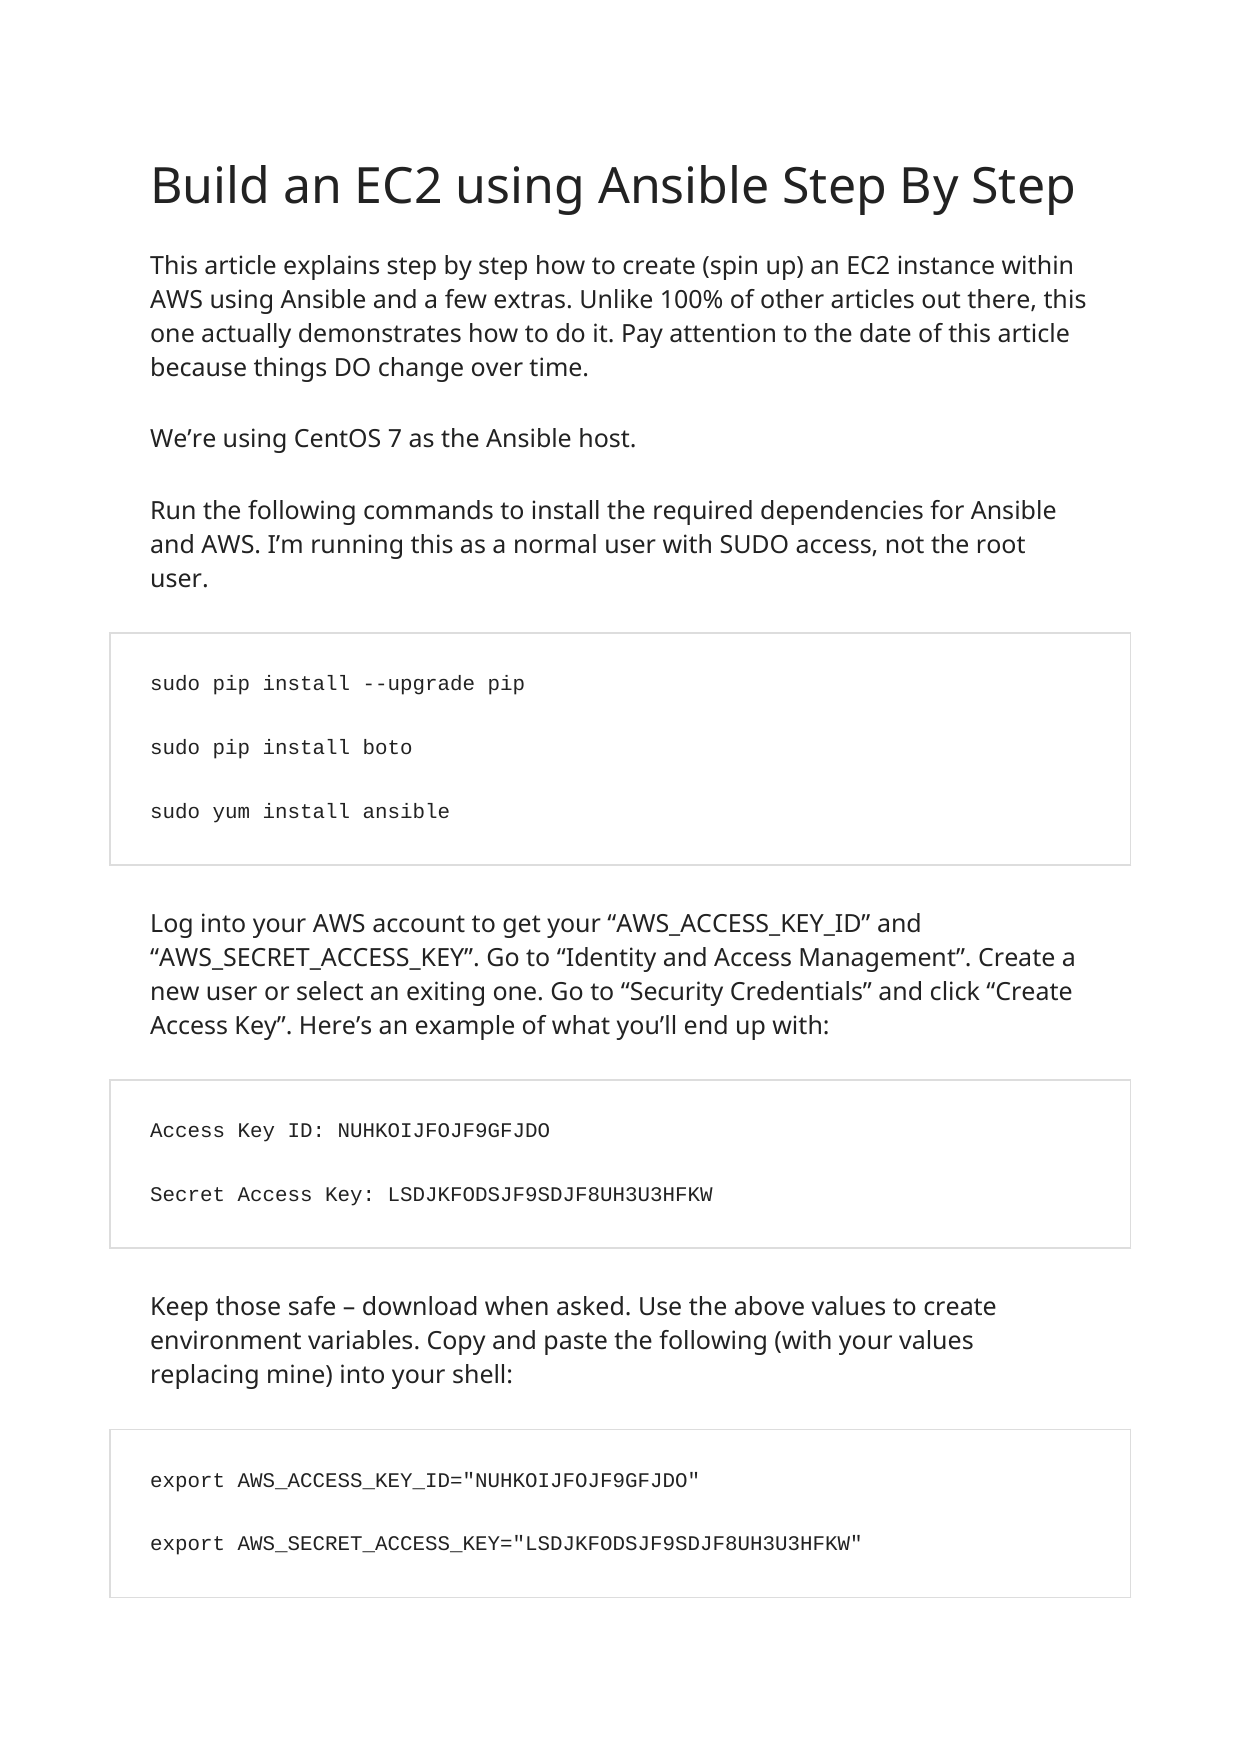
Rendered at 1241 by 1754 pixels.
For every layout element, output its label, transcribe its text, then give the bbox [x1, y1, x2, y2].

text Run the following commands to install the required dependencies for Ansible and AWS. I’m running this as a normal user with SUDO access, not the root user. [150, 493, 1090, 595]
text export AWS_SECRET_ACCESS_KEY="LSDJKFODSJF9SDJF8UH3U3HFKW" [111, 1492, 1130, 1597]
text sudo pip install --upgrade pip [111, 634, 1130, 696]
text Keep those safe – download when asked. Use the above values to create environment variables. Copy and paste the following (with your values replacing mine) into your shell: [150, 1289, 1090, 1391]
text Log into your AWS account to get your “AWS_ACCESS_KEY_ID” and “AWS_SECRET_ACCESS_KEY”. Go to “Identity and Access Management”. Create a new user or select an exiting one. Go to “Security Credentials” and click “Create Access Key”. Here’s an example of what you’ll end up with: [150, 906, 1090, 1042]
text This article explains step by step how to create (spin up) an EC2 instance within AWS using Ansible and a few extras. Unlike 100% of other articles out there, this one actually demonstrates how to do it. Pay attention to the date of this article because things DO change over time. [150, 247, 1090, 383]
text export AWS_ACCESS_KEY_ID="NUHKOIJFOJF9GFJDO" [111, 1430, 1130, 1492]
text sudo yum install ansible [111, 759, 1130, 864]
text Secret Access Key: LSDJKFODSJF9SDJF8UH3U3HFKW [111, 1143, 1130, 1247]
text Access Key ID: NUHKOIJFOJF9GFJDO [111, 1081, 1130, 1143]
text sudo pip install boto [111, 696, 1130, 759]
text We’re using CentOS 7 as the Ansible host. [150, 421, 1090, 455]
text Build an EC2 using Ansible Step By Step [150, 150, 1090, 218]
